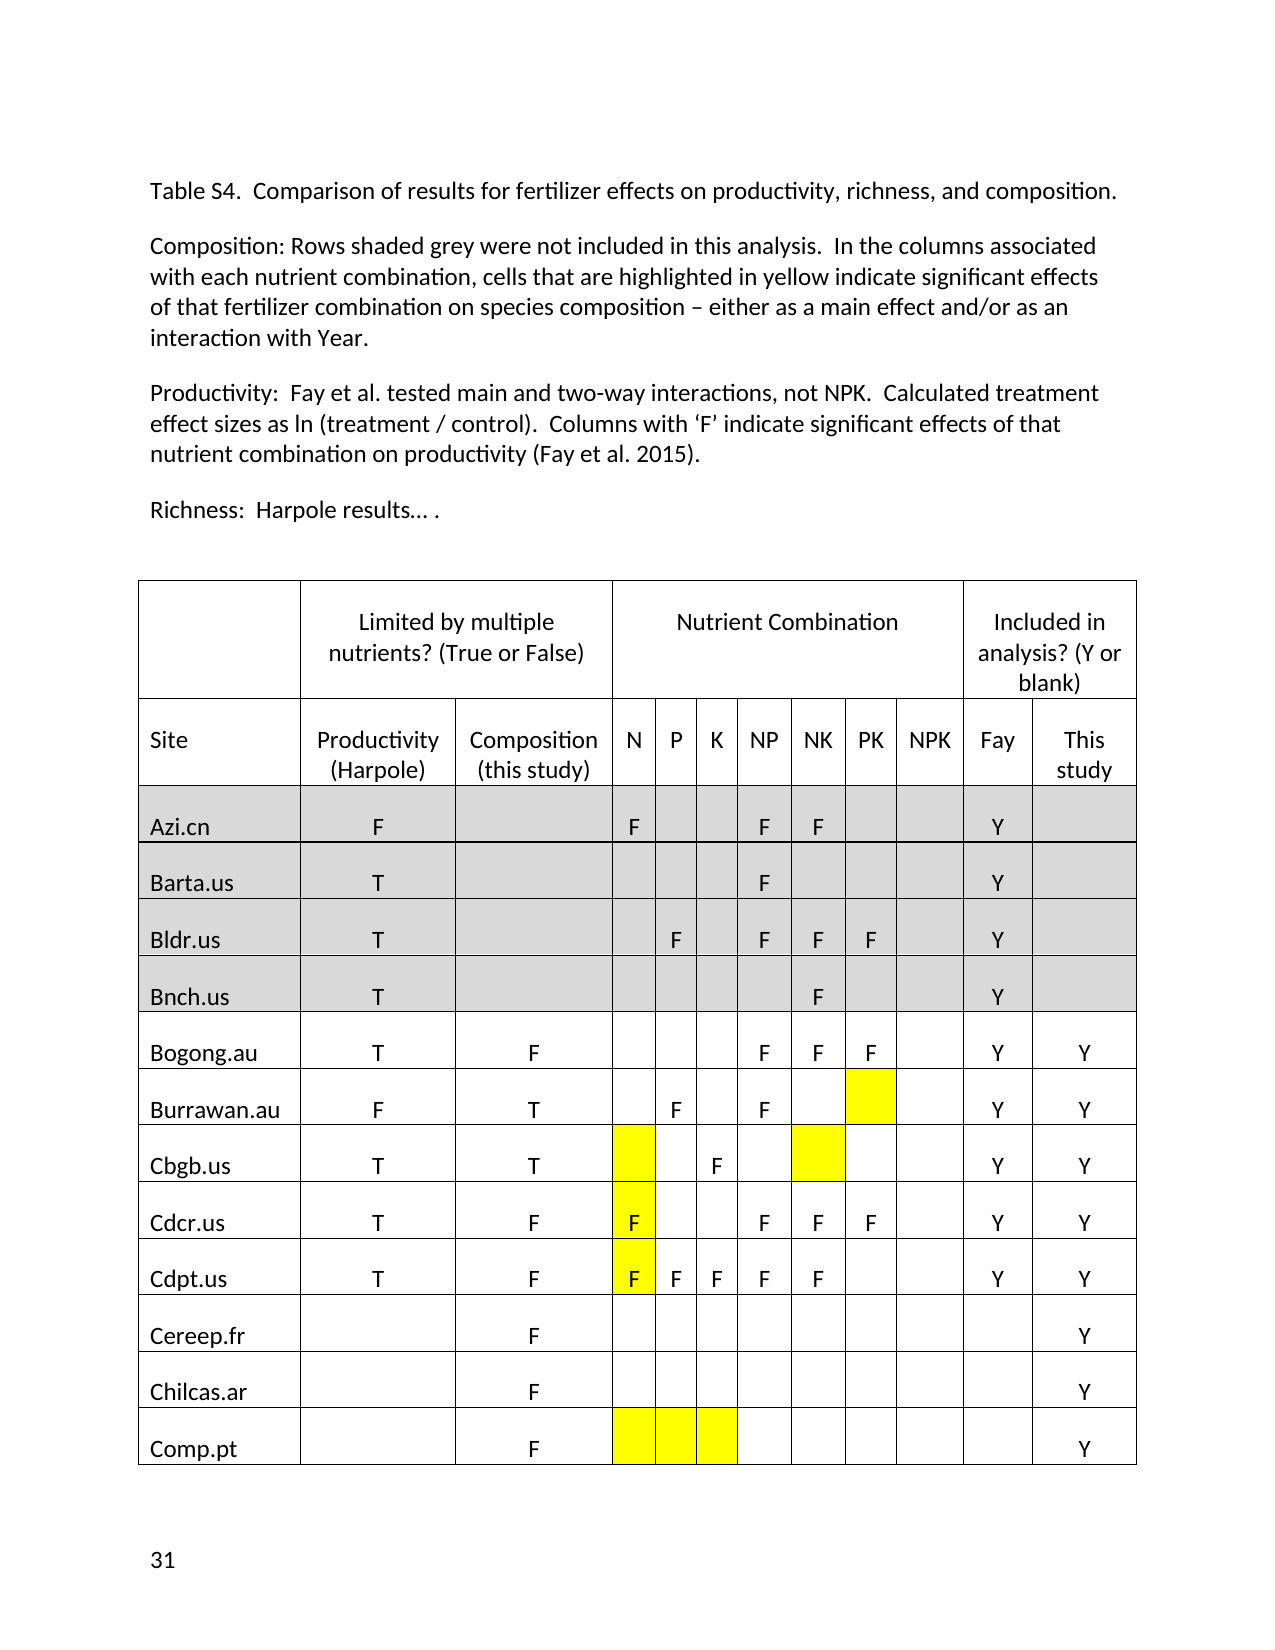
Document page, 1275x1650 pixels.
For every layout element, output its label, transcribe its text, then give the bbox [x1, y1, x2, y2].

table_cell [792, 843, 845, 898]
table_cell [846, 1408, 896, 1464]
table_cell [846, 1125, 896, 1181]
table_cell [964, 1352, 1032, 1407]
table_cell Y [964, 1125, 1032, 1181]
table_cell F [697, 1239, 737, 1294]
table_cell [846, 1239, 896, 1294]
table_cell Y [964, 1069, 1032, 1124]
table_cell Chilcas.ar [139, 1352, 300, 1407]
table_cell F [792, 1182, 845, 1237]
table_cell Comp.pt [139, 1408, 300, 1464]
table_cell Y [1033, 1239, 1136, 1294]
table_cell Cereep.fr [139, 1295, 300, 1351]
table_cell Y [1033, 1012, 1136, 1068]
table_cell [846, 1069, 896, 1124]
table_cell F [738, 786, 791, 841]
table_cell Y [1033, 1125, 1136, 1181]
table_cell F [846, 1182, 896, 1237]
table_cell Barta.us [139, 843, 300, 898]
table_cell [456, 899, 612, 954]
table_cell [301, 1295, 455, 1351]
table_cell Azi.cn [139, 786, 300, 841]
table_cell Y [964, 1239, 1032, 1294]
table_cell [656, 786, 696, 841]
table_cell [792, 1069, 845, 1124]
table_cell [613, 843, 655, 898]
table_cell Y [964, 1182, 1032, 1237]
table_cell F [656, 1069, 696, 1124]
table_cell F [792, 1239, 845, 1294]
table_header Included in analysis? (Y or blank) [964, 581, 1136, 698]
table_cell Site [139, 699, 300, 785]
table_cell F [846, 1012, 896, 1068]
table_cell [697, 1069, 737, 1124]
table_cell [456, 786, 612, 841]
table_cell [613, 1352, 655, 1407]
table_cell Y [1033, 1352, 1136, 1407]
table_cell [697, 899, 737, 954]
table_cell F [613, 1239, 655, 1294]
table_cell [897, 1012, 963, 1068]
table_cell [613, 1069, 655, 1124]
table_cell [897, 1239, 963, 1294]
table_cell [897, 843, 963, 898]
table_cell [964, 1408, 1032, 1464]
table_cell [846, 1295, 896, 1351]
table_cell [792, 1408, 845, 1464]
text Composition: Rows shaded grey were not included in this analysis. In the columns associated with each nutrient combination, cells that are highlighted in yellow indicate significant effects of that fertilizer combination on species composition – either as a main effect and/or as an interaction with Year. [150, 231, 1125, 353]
table_cell [1033, 786, 1136, 841]
table_cell [697, 1295, 737, 1351]
table_cell F [456, 1352, 612, 1407]
table_cell Cdpt.us [139, 1239, 300, 1294]
table_cell [656, 1182, 696, 1237]
table_cell F [656, 1239, 696, 1294]
table_cell T [301, 1012, 455, 1068]
table_cell [897, 899, 963, 954]
table_cell [656, 956, 696, 1011]
table_cell [613, 956, 655, 1011]
table_cell [613, 1012, 655, 1068]
table_cell [792, 1125, 845, 1181]
table_cell F [456, 1295, 612, 1351]
table_cell F [738, 1012, 791, 1068]
table_cell [697, 1408, 737, 1464]
table_header Limited by multiple nutrients? (True or False) [301, 581, 612, 698]
table_cell Bogong.au [139, 1012, 300, 1068]
table_cell [964, 1295, 1032, 1351]
table_cell [697, 1012, 737, 1068]
table_cell Cbgb.us [139, 1125, 300, 1181]
table_cell [656, 1012, 696, 1068]
table_cell [846, 956, 896, 1011]
table_cell F [738, 1182, 791, 1237]
table_cell [613, 1295, 655, 1351]
table_cell F [697, 1125, 737, 1181]
table_cell This study [1033, 699, 1136, 785]
table_cell [897, 1069, 963, 1124]
table_cell [846, 843, 896, 898]
table_cell F [613, 1182, 655, 1237]
table_cell [897, 1408, 963, 1464]
table_cell T [301, 899, 455, 954]
table_cell [792, 1295, 845, 1351]
table_cell F [613, 786, 655, 841]
table_header Nutrient Combination [613, 581, 963, 698]
table_cell Productivity (Harpole) [301, 699, 455, 785]
table_cell [697, 843, 737, 898]
table_cell F [456, 1408, 612, 1464]
table_cell T [301, 956, 455, 1011]
table_cell [1033, 899, 1136, 954]
table_cell [738, 956, 791, 1011]
table_cell P [656, 699, 696, 785]
table_cell F [846, 899, 896, 954]
table_cell [738, 1125, 791, 1181]
table_cell [301, 1408, 455, 1464]
table_cell [897, 1125, 963, 1181]
table_cell T [301, 1182, 455, 1237]
table_header [139, 581, 300, 698]
table_cell F [301, 1069, 455, 1124]
table_cell F [738, 843, 791, 898]
table_cell [613, 899, 655, 954]
table_cell F [792, 1012, 845, 1068]
table_cell [613, 1125, 655, 1181]
table_cell [846, 1352, 896, 1407]
table_cell [697, 1182, 737, 1237]
table_cell F [738, 899, 791, 954]
table_cell [846, 786, 896, 841]
table_cell [656, 1408, 696, 1464]
table_cell F [456, 1239, 612, 1294]
table_cell [1033, 843, 1136, 898]
text Table S4. Comparison of results for fertilizer effects on productivity, richness, and composition. [150, 175, 1125, 206]
table_cell NP [738, 699, 791, 785]
table_cell [792, 1352, 845, 1407]
table_cell [738, 1295, 791, 1351]
text Productivity: Fay et al. tested main and two-way interactions, not NPK. Calculated treatment effect sizes as ln (treatment / control). Columns with ‘F’ indicate significant effects of that nutrient combination on productivity (Fay et al. 2015). [150, 378, 1125, 469]
table_cell Y [964, 956, 1032, 1011]
table_cell F [456, 1182, 612, 1237]
table_cell N [613, 699, 655, 785]
table_cell Y [1033, 1069, 1136, 1124]
table_cell NK [792, 699, 845, 785]
table_cell Y [1033, 1295, 1136, 1351]
table_cell [456, 843, 612, 898]
table_cell Fay [964, 699, 1032, 785]
table_cell F [792, 956, 845, 1011]
table_cell Y [1033, 1182, 1136, 1237]
table_cell [738, 1352, 791, 1407]
table_cell [656, 1295, 696, 1351]
text Richness: Harpole results… . [150, 494, 1125, 525]
table_cell F [792, 899, 845, 954]
table_cell [697, 1352, 737, 1407]
table_cell [656, 843, 696, 898]
table_cell Y [964, 843, 1032, 898]
table_cell [897, 956, 963, 1011]
table_cell [897, 1352, 963, 1407]
table_cell T [456, 1125, 612, 1181]
table_cell Bnch.us [139, 956, 300, 1011]
table_cell Y [964, 1012, 1032, 1068]
table_cell F [738, 1239, 791, 1294]
table_cell [897, 1295, 963, 1351]
table_cell [697, 786, 737, 841]
table_cell F [656, 899, 696, 954]
table_cell Cdcr.us [139, 1182, 300, 1237]
table_cell F [738, 1069, 791, 1124]
table_cell Composition (this study) [456, 699, 612, 785]
table_cell F [301, 786, 455, 841]
table_cell [697, 956, 737, 1011]
table_cell [456, 956, 612, 1011]
table_cell [656, 1352, 696, 1407]
table_cell T [456, 1069, 612, 1124]
table_cell Bldr.us [139, 899, 300, 954]
table_cell PK [846, 699, 896, 785]
table_cell [738, 1408, 791, 1464]
table_cell [1033, 956, 1136, 1011]
table_cell K [697, 699, 737, 785]
table_cell T [301, 843, 455, 898]
table_cell [897, 1182, 963, 1237]
table_cell T [301, 1239, 455, 1294]
table_cell NPK [897, 699, 963, 785]
table_cell Y [964, 899, 1032, 954]
table_cell [897, 786, 963, 841]
table_cell [301, 1352, 455, 1407]
table_cell Y [1033, 1408, 1136, 1464]
table_cell [613, 1408, 655, 1464]
table_cell [656, 1125, 696, 1181]
table_cell T [301, 1125, 455, 1181]
table_cell F [456, 1012, 612, 1068]
table_cell F [792, 786, 845, 841]
table_cell Burrawan.au [139, 1069, 300, 1124]
table_cell Y [964, 786, 1032, 841]
